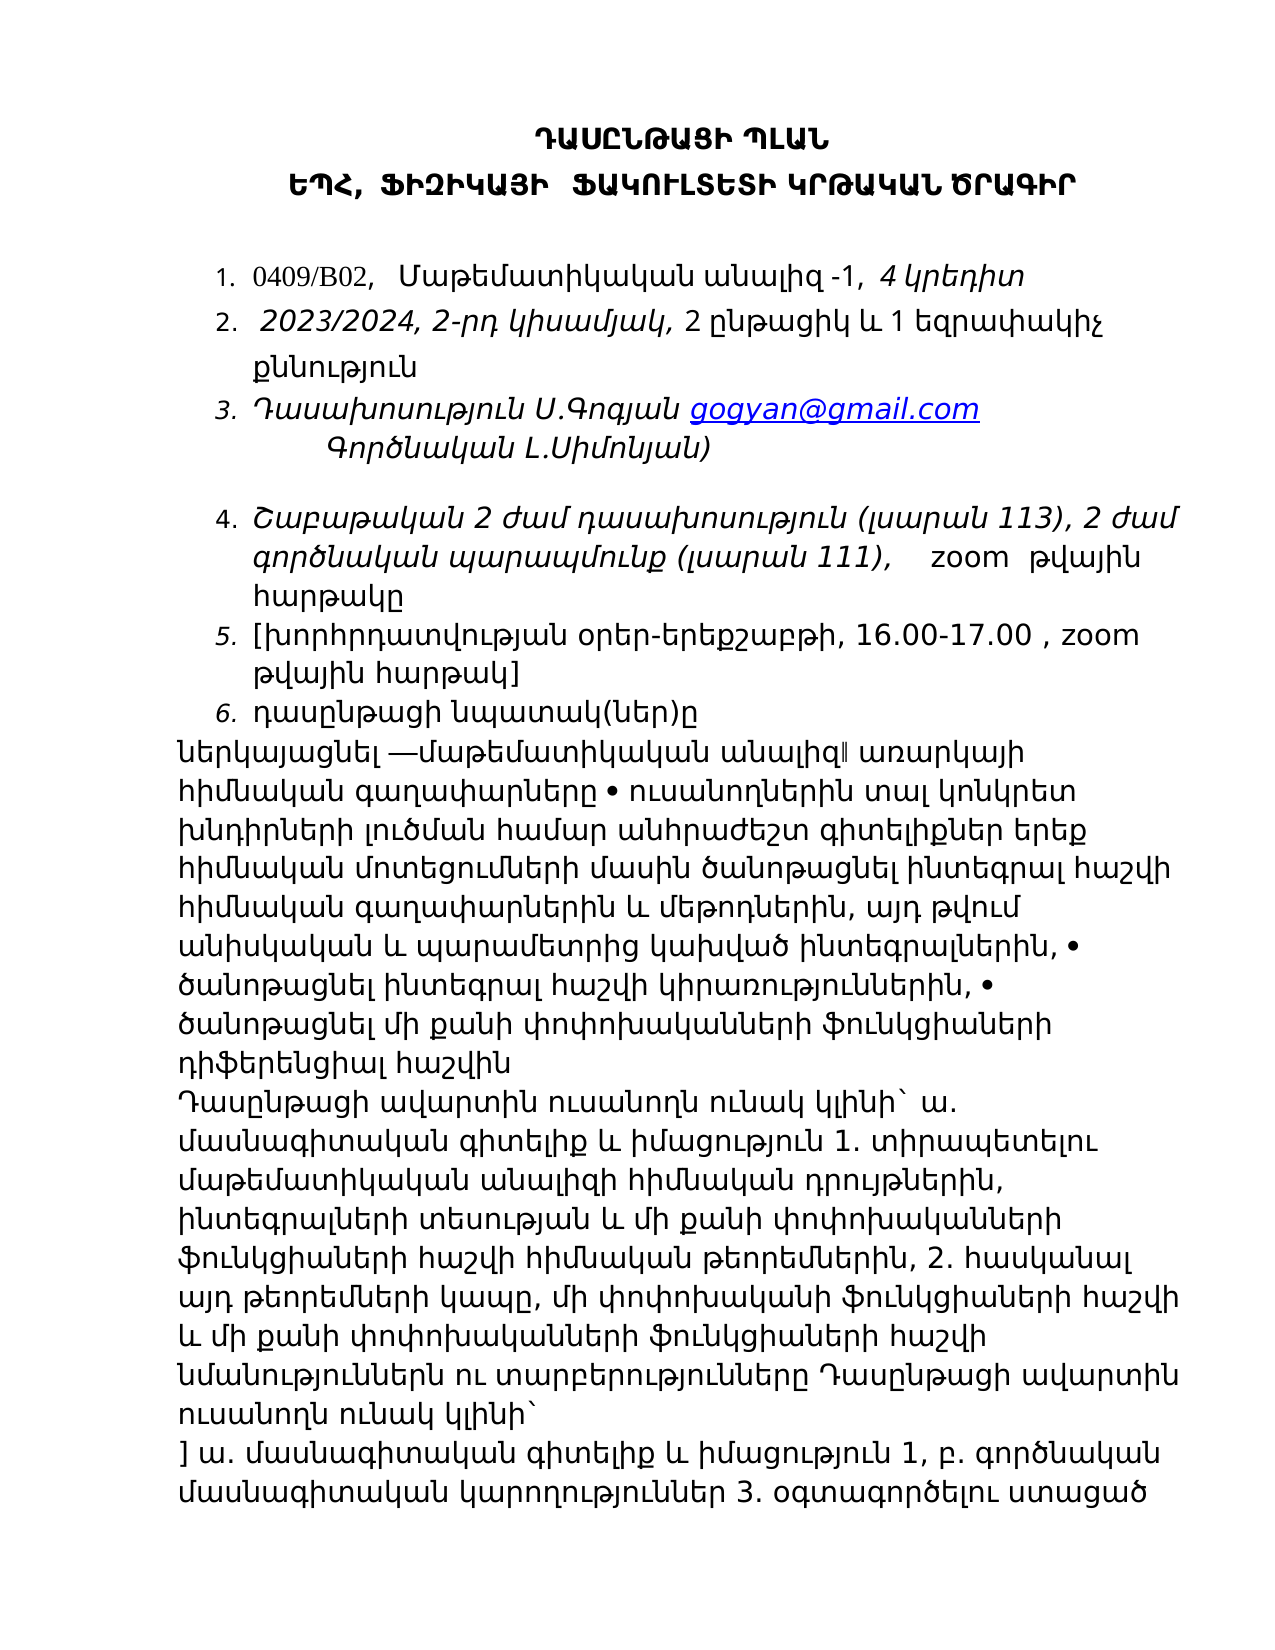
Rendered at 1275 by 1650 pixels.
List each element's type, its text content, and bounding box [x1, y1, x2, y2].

text դասընթացի ՊԼԱՆ [177, 118, 1186, 158]
list Դասախոսություն Ս․Գոգյան gogyan@gmail.com [215, 392, 1186, 426]
list 2023/2024, 2-րդ կիսամյակ, 2 ընթացիկ և 1 եզրափակիչ քննություն [215, 301, 1186, 386]
text ԵՊՀ, ՖԻԶԻԿԱՅԻ ՖակուլտետԻ կրթական ծրագիր [177, 164, 1186, 203]
list Շաբաթական 2 ժամ դասախոսություն (լսարան 113), 2 ժամ գործնական պարապմունք (լսարան 111), zoom թվային հարթակը [215, 501, 1186, 613]
list [խորհրդատվության օրեր-երեքշաբթի, 16.00-17.00 , zoom թվային հարթակ] [215, 618, 1186, 691]
text Գործնական Լ․Սիմոնյան) [252, 431, 1186, 465]
list 0409/B02, Մաթեմատիկական անալիզ -1, 4 կրեդիտ [215, 255, 1186, 295]
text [177, 1436, 1186, 1509]
text ներկայացնել ―մաթեմատիկական անալիզ‖ առարկայի հիմնական գաղափարները ուսանողներին տալ կոնկրետ խնդիրների լուծման համար անհրաժեշտ գիտելիքներ երեք հիմնական մոտեցումների մասին ծանոթացնել ինտեգրալ հաշվի հիմնական գաղափարներին և մեթոդներին, այդ թվում անիսկական և պարամետրից կախված ինտեգրալներին, ծանոթացնել ինտեգրալ հաշվի կիրառություններին, ծանոթացնել մի քանի փոփոխականների ֆունկցիաների դիֆերենցիալ հաշվին [177, 735, 1186, 1081]
list դասընթացի նպատակ(ներ)ը [215, 696, 1186, 730]
text Դասընթացի ավարտին ուսանողն ունակ կլինի` ա. մասնագիտական գիտելիք և իմացություն 1. տիրապետելու մաթեմատիկական անալիզի հիմնական դրույթներին, ինտեգրալների տեսության և մի քանի փոփոխականների ֆունկցիաների հաշվի հիմնական թեորեմներին, 2. հասկանալ այդ թեորեմների կապը, մի փոփոխականի ֆունկցիաների հաշվի և մի քանի փոփոխականների ֆունկցիաների հաշվի նմանություններն ու տարբերությունները Դասընթացի ավարտին ուսանողն ունակ կլինի` [177, 1086, 1186, 1431]
